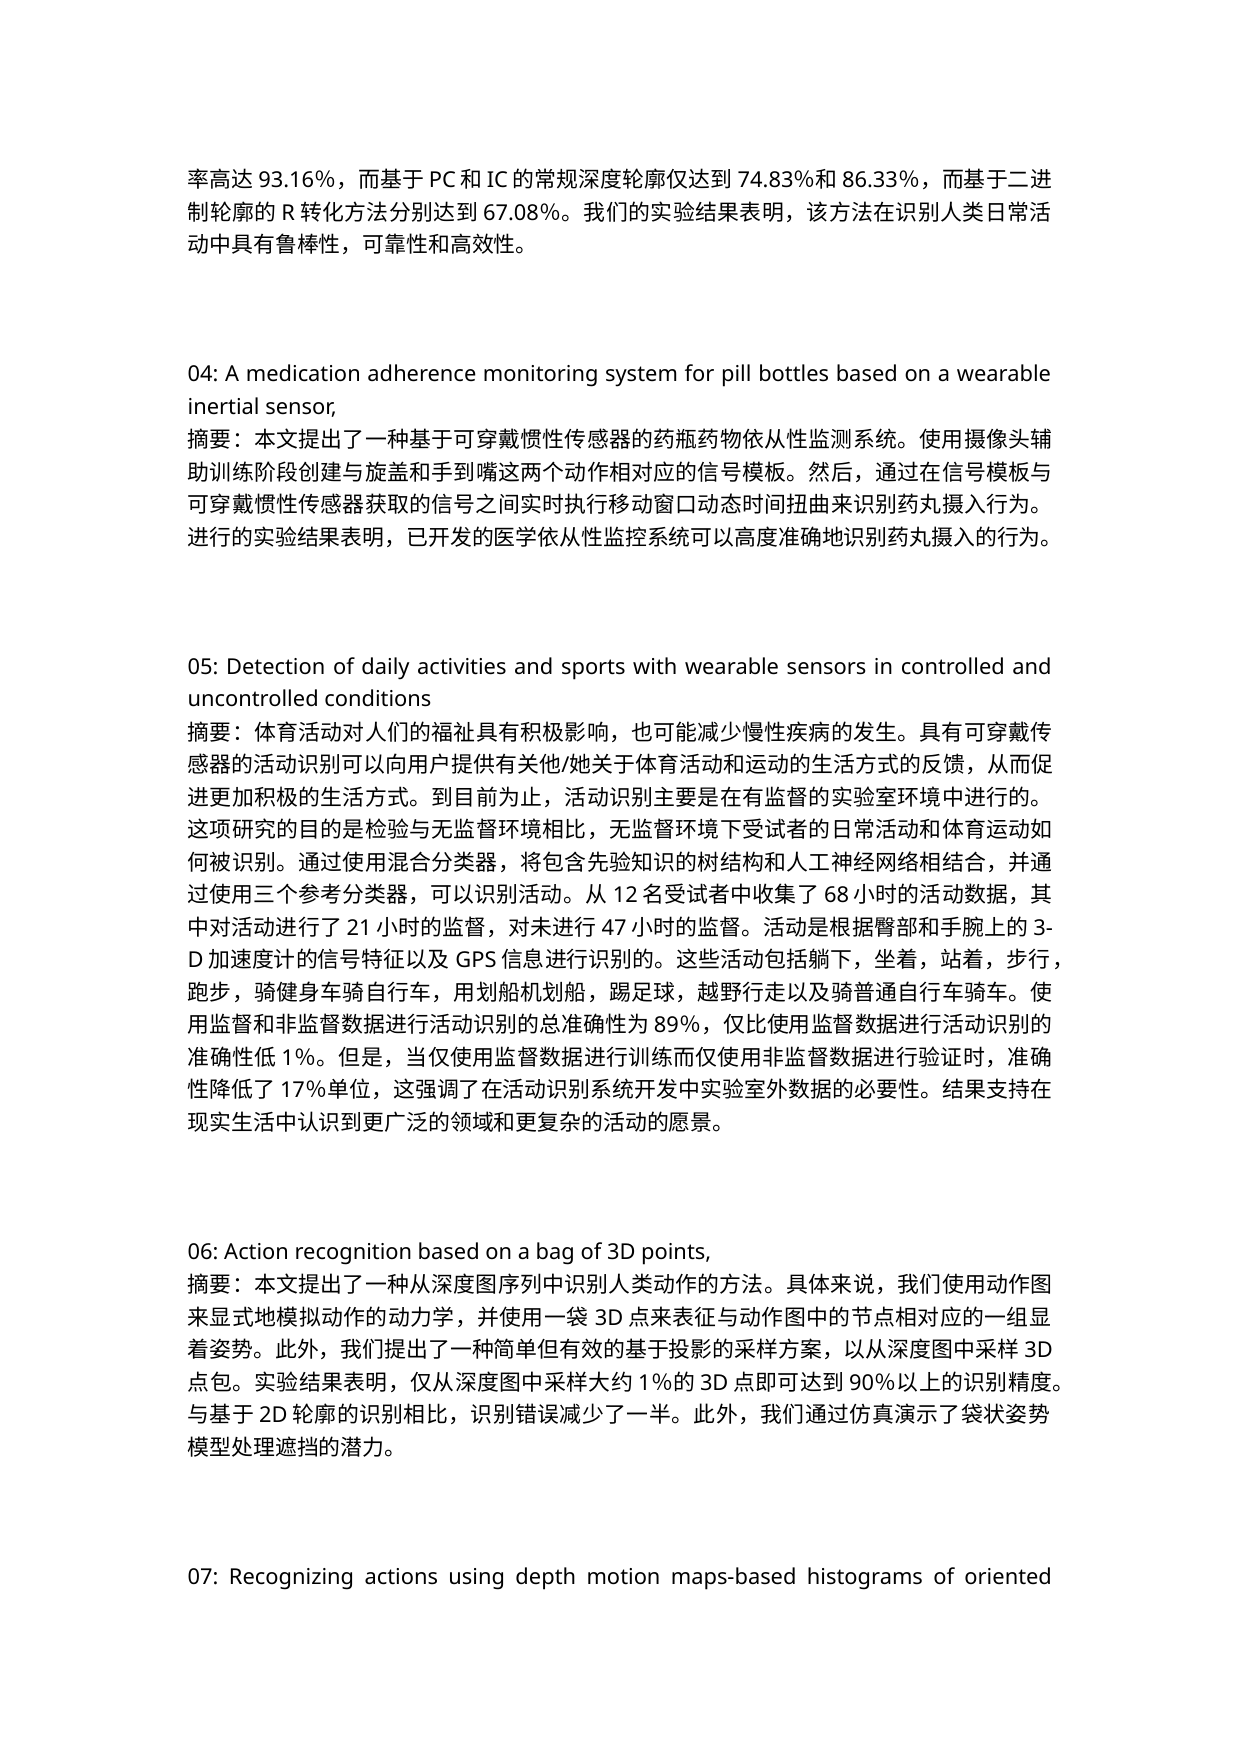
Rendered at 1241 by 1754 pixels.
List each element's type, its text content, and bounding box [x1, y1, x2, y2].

text 摘要：本文提出了一种从深度图序列中识别人类动作的方法。具体来说，我们使用动作图来显式地模拟动作的动力学，并使用一袋3D点来表征与动作图中的节点相对应的一组显着姿势。此外，我们提出了一种简单但有效的基于投影的采样方案，以从深度图中采样3D点包。实验结果表明，仅从深度图中采样大约1％的3D点即可达到90％以上的识别精度。与基于2D轮廓的识别相比，识别错误减少了一半。此外，我们通过仿真演示了袋状姿势模型处理遮挡的潜力。 [187, 1267, 1053, 1462]
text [187, 162, 1053, 259]
text 05: Detection of daily activities and sports with wearable sensors in controlled and uncontrolled conditions [187, 649, 1053, 714]
text 06: Action recognition based on a bag of 3D points, [187, 1234, 1053, 1267]
text 摘要：体育活动对人们的福祉具有积极影响，也可能减少慢性疾病的发生。具有可穿戴传感器的活动识别可以向用户提供有关他/她关于体育活动和运动的生活方式的反馈，从而促进更加积极的生活方式。到目前为止，活动识别主要是在有监督的实验室环境中进行的。这项研究的目的是检验与无监督环境相比，无监督环境下受试者的日常活动和体育运动如何被识别。通过使用混合分类器，将包含先验知识的树结构和人工神经网络相结合，并通过使用三个参考分类器，可以识别活动。从12名受试者中收集了68小时的活动数据，其中对活动进行了21小时的监督，对未进行47小时的监督。活动是根据臀部和手腕上的3-D加速度计的信号特征以及GPS信息进行识别的。这些活动包括躺下，坐着，站着，步行，跑步，骑健身车骑自行车，用划船机划船，踢足球，越野行走以及骑普通自行车骑车。使用监督和非监督数据进行活动识别的总准确性为89％，仅比使用监督数据进行活动识别的准确性低1％。但是，当仅使用监督数据进行训练而仅使用非监督数据进行验证时，准确性降低了17％单位，这强调了在活动识别系统开发中实验室外数据的必要性。结果支持在现实生活中认识到更广泛的领域和更复杂的活动的愿景。 [187, 714, 1053, 1137]
text 04: A medication adherence monitoring system for pill bottles based on a wearable inertial sensor, [187, 357, 1053, 422]
text 摘要：本文提出了一种基于可穿戴惯性传感器的药瓶药物依从性监测系统。使用摄像头辅助训练阶段创建与旋盖和手到嘴这两个动作相对应的信号模板。然后，通过在信号模板与可穿戴惯性传感器获取的信号之间实时执行移动窗口动态时间扭曲来识别药丸摄入行为。进行的实验结果表明，已开发的医学依从性监控系统可以高度准确地识别药丸摄入的行为。 [187, 422, 1053, 552]
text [187, 1559, 1053, 1592]
